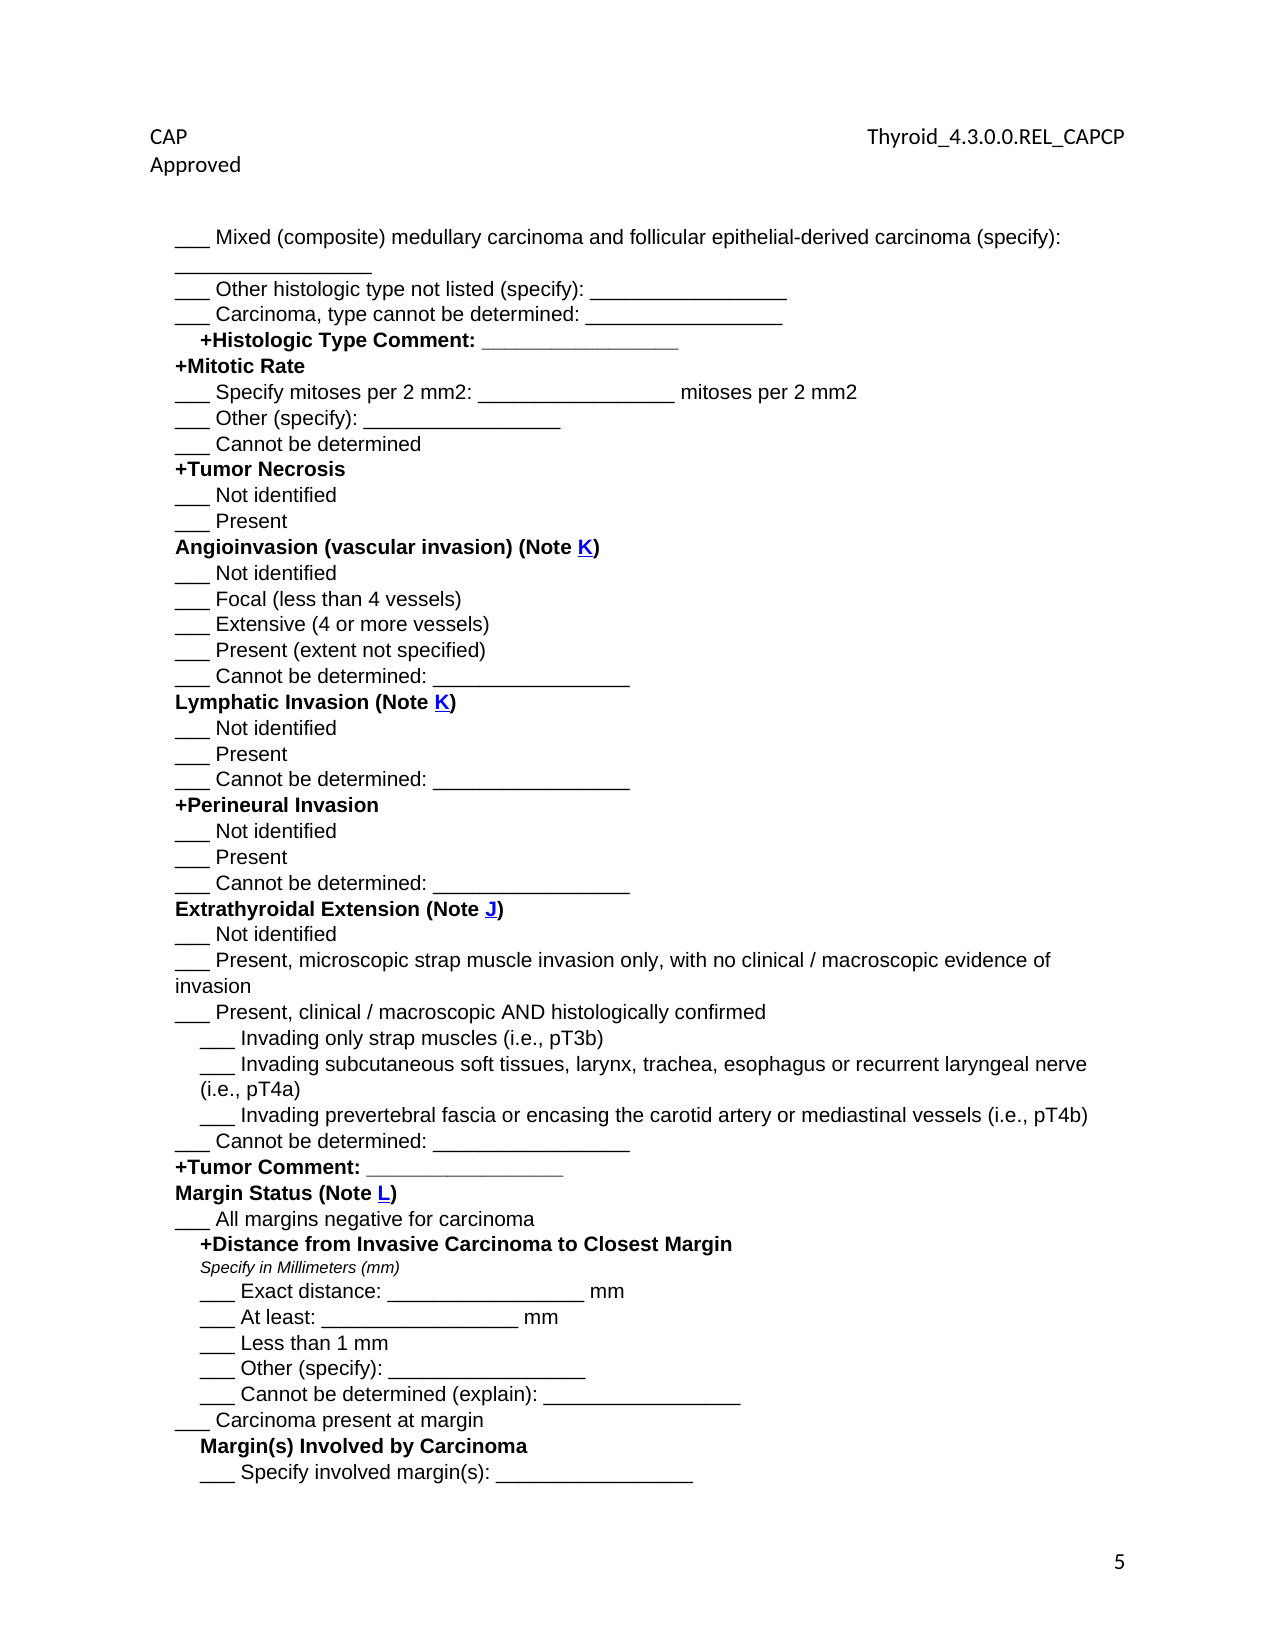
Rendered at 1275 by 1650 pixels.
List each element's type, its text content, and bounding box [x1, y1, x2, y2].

text ___ Present (extent not specified) [150, 638, 1125, 662]
text ___ Not identified [150, 922, 1125, 946]
text ___ Invading only strap muscles (i.e., pT3b) [150, 1026, 1125, 1049]
text ___ Specify involved margin(s): _________________ [150, 1459, 1125, 1483]
text +Mitotic Rate [150, 354, 1125, 378]
text ___ Cannot be determined: _________________ [150, 767, 1125, 791]
text +Tumor Necrosis [150, 457, 1125, 481]
text ___ Not identified [150, 716, 1125, 739]
text ___ Focal (less than 4 vessels) [150, 586, 1125, 610]
text Specify in Millimeters (mm) [150, 1258, 1125, 1277]
text ___ Cannot be determined: _________________ [150, 664, 1125, 688]
text ___ Mixed (composite) medullary carcinoma and follicular epithelial-derived carcinoma (specify): _________________ [175, 225, 1125, 274]
text ___ Not identified [150, 561, 1125, 584]
text Angioinvasion (vascular invasion) (Note K) [150, 535, 1125, 559]
text +Distance from Invasive Carcinoma to Closest Margin [150, 1232, 1125, 1256]
text ___ Present, microscopic strap muscle invasion only, with no clinical / macroscopic evidence of invasion [175, 948, 1125, 998]
text Margin Status (Note L) [150, 1181, 1125, 1204]
text ___ At least: _________________ mm [150, 1304, 1125, 1328]
text Extrathyroidal Extension (Note J) [150, 896, 1125, 920]
text ___ Other histologic type not listed (specify): _________________ [150, 276, 1125, 300]
text ___ Not identified [150, 483, 1125, 507]
text +Tumor Comment: _________________ [150, 1155, 1125, 1179]
text ___ Cannot be determined [150, 431, 1125, 455]
text +Perineural Invasion [150, 793, 1125, 817]
text ___ Present [150, 845, 1125, 869]
text ___ Extensive (4 or more vessels) [150, 612, 1125, 636]
text ___ Present [150, 509, 1125, 533]
text ___ Other (specify): _________________ [150, 1356, 1125, 1380]
text ___ Invading subcutaneous soft tissues, larynx, trachea, esophagus or recurrent laryngeal nerve (i.e., pT4a) [200, 1051, 1125, 1101]
text Lymphatic Invasion (Note K) [150, 690, 1125, 714]
text ___ Present [150, 741, 1125, 765]
text ___ Present, clinical / macroscopic AND histologically confirmed [150, 1000, 1125, 1024]
text ___ Cannot be determined: _________________ [150, 1129, 1125, 1153]
text ___ Other (specify): _________________ [150, 406, 1125, 429]
text ___ All margins negative for carcinoma [150, 1206, 1125, 1230]
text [150, 1382, 1125, 1406]
text ___ Invading prevertebral fascia or encasing the carotid artery or mediastinal vessels (i.e., pT4b) [150, 1103, 1125, 1127]
text ___ Exact distance: _________________ mm [150, 1279, 1125, 1303]
text ___ Specify mitoses per 2 mm2: _________________ mitoses per 2 mm2 [150, 380, 1125, 404]
text ___ Not identified [150, 819, 1125, 843]
text Margin(s) Involved by Carcinoma [150, 1434, 1125, 1458]
text ___ Carcinoma present at margin [150, 1408, 1125, 1432]
text ___ Cannot be determined: _________________ [150, 871, 1125, 894]
text ___ Less than 1 mm [150, 1330, 1125, 1354]
text ___ Carcinoma, type cannot be determined: _________________ [150, 302, 1125, 326]
text +Histologic Type Comment: _________________ [150, 328, 1125, 352]
